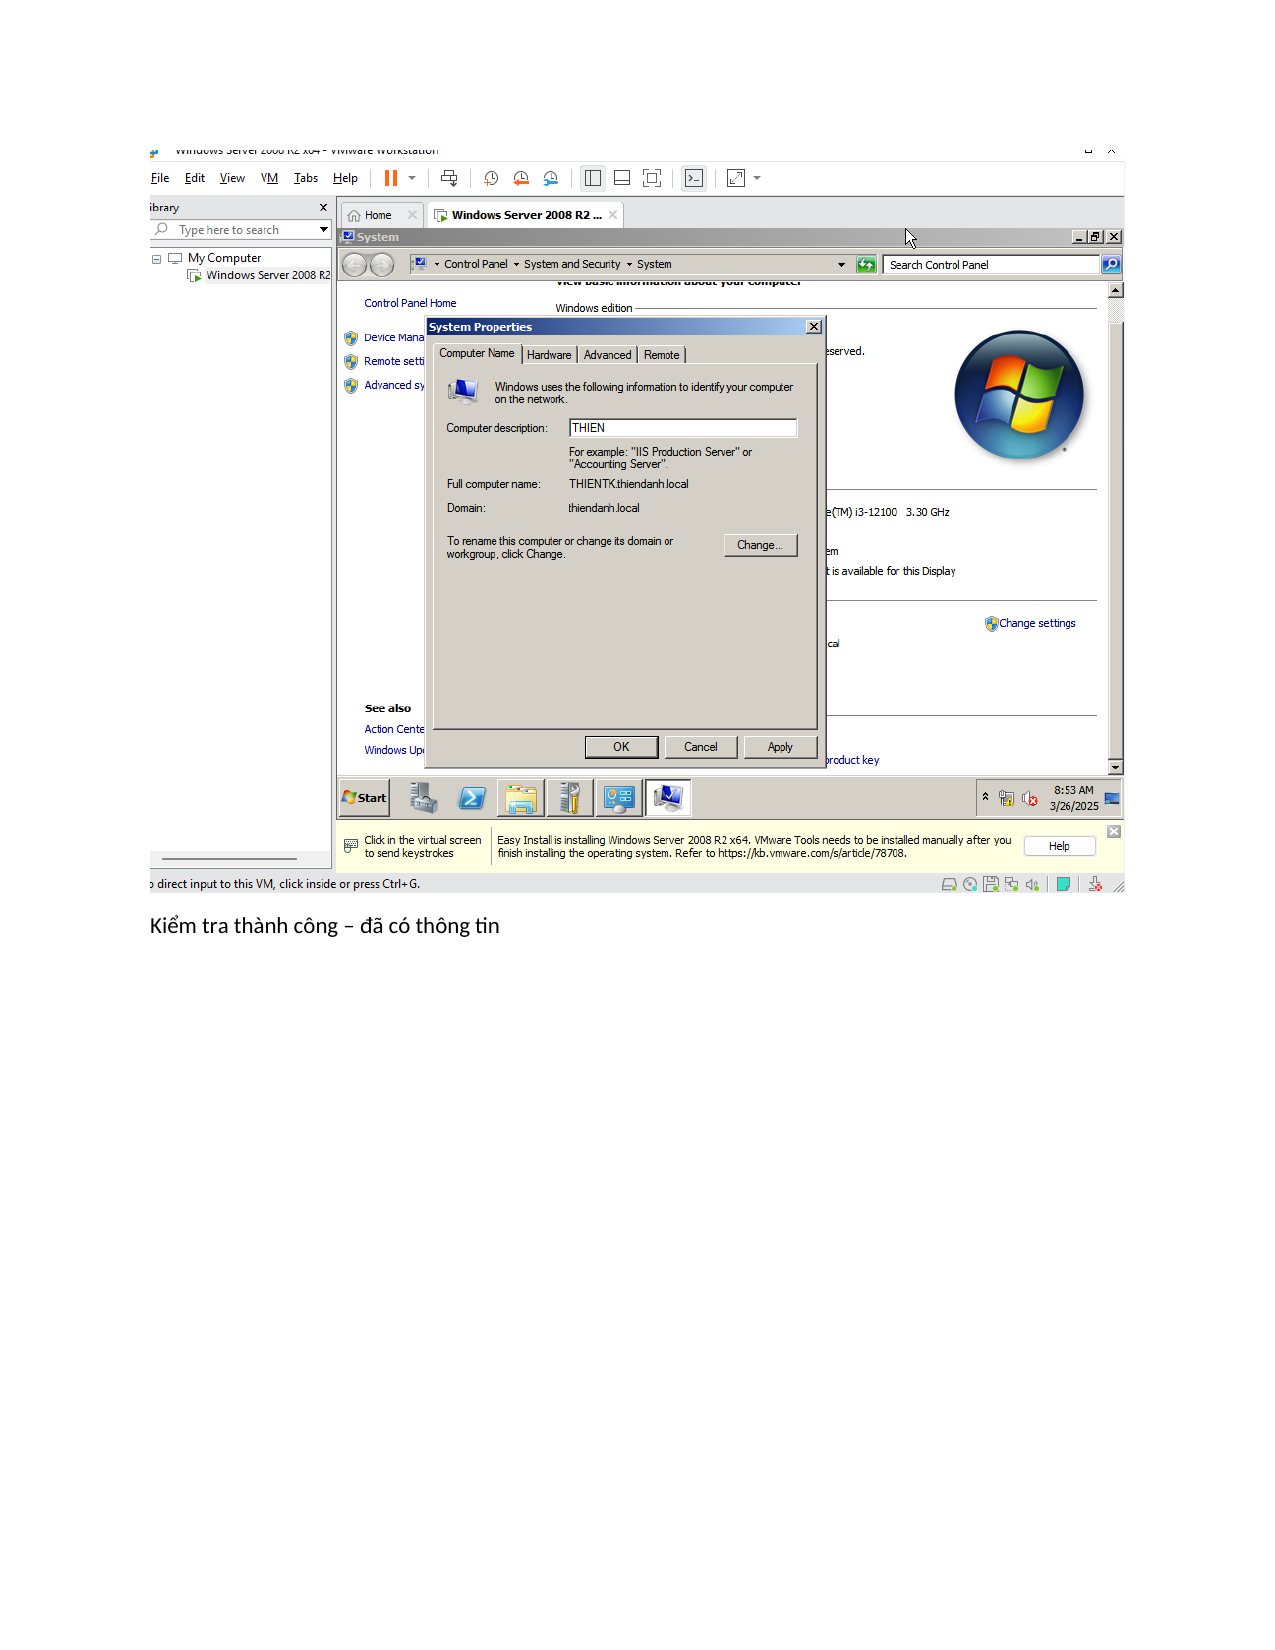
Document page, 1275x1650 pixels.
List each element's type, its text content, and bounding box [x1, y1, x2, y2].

picture [150, 150, 1125, 893]
text Kiểm tra thành công – đã có thông tin [150, 911, 1125, 939]
